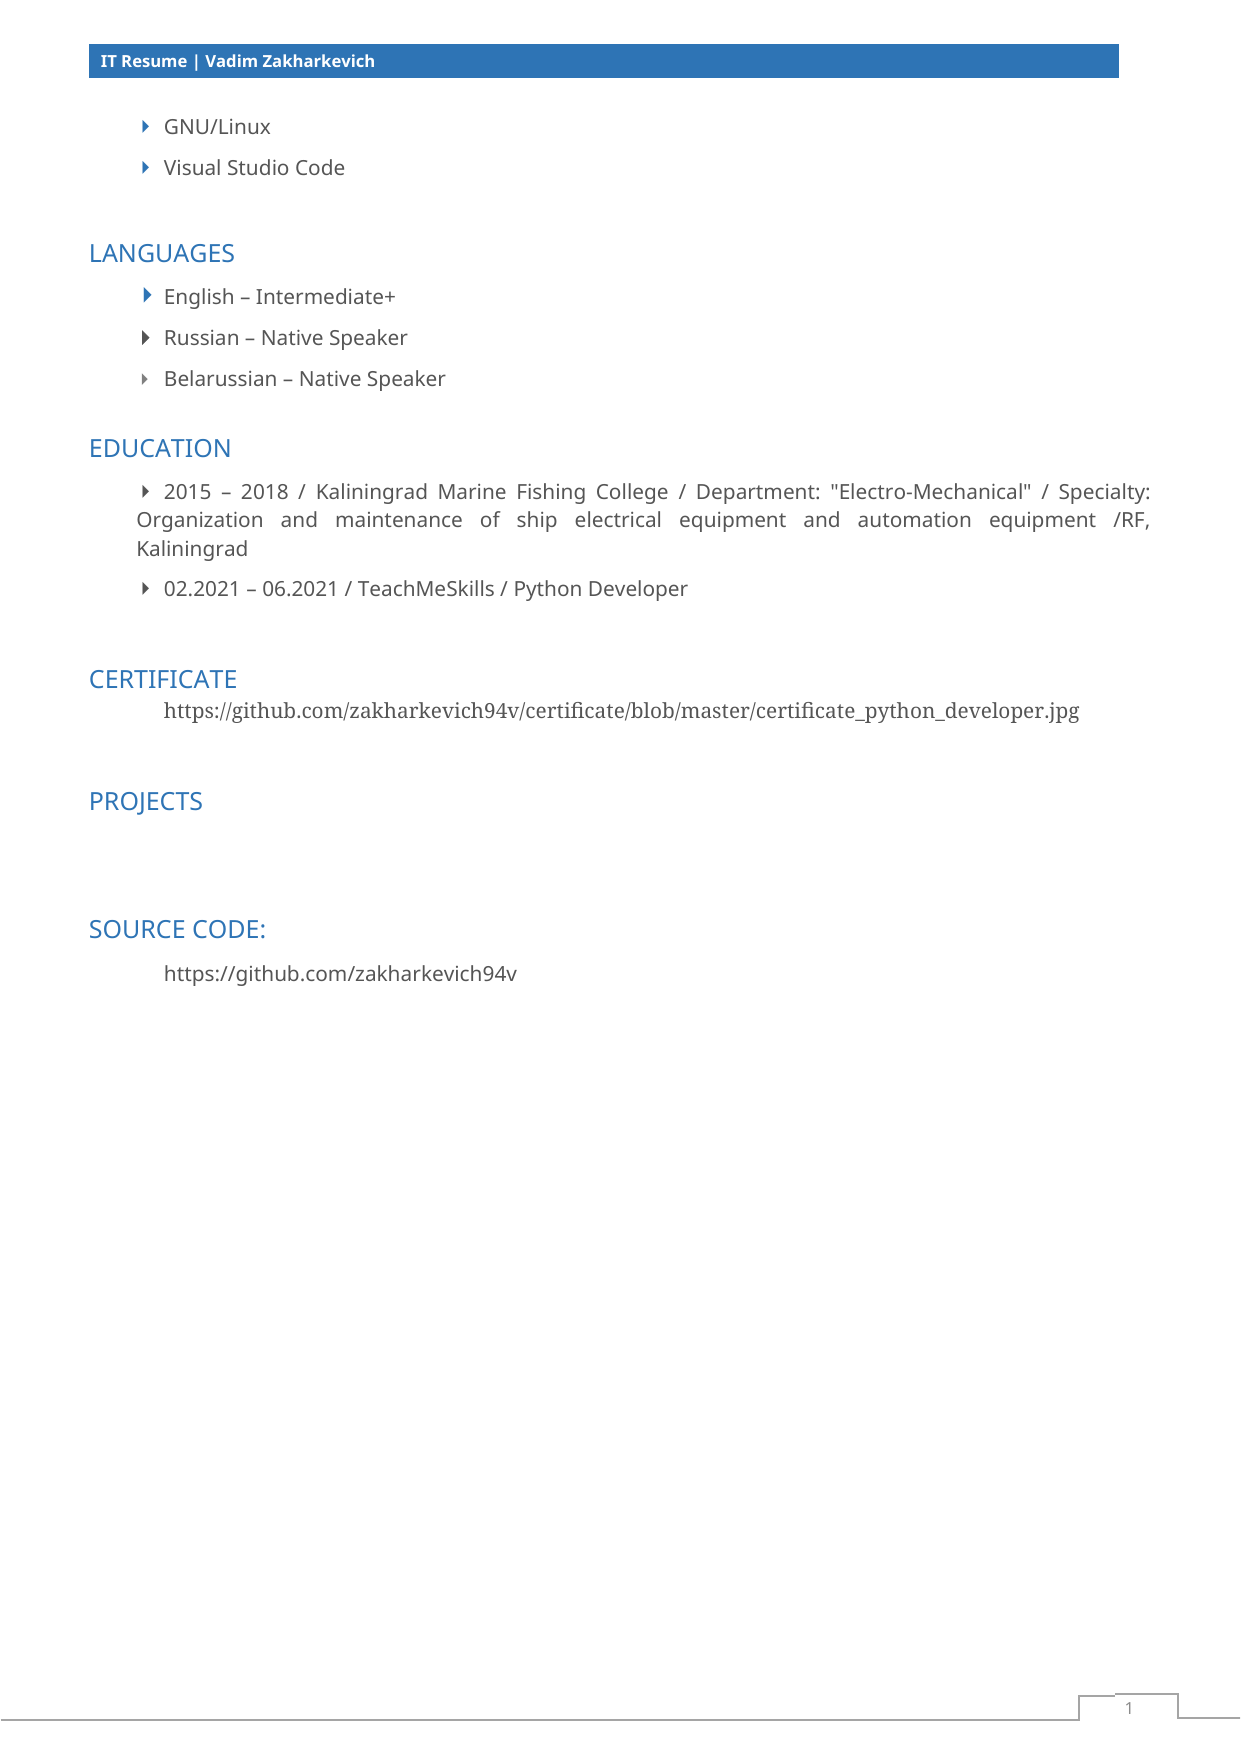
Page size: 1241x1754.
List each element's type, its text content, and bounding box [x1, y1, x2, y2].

list English – Intermediate+ [136, 282, 1152, 310]
list https://github.com/zakharkevich94v [89, 959, 1152, 987]
title EDUCATION [89, 430, 1152, 464]
list LANGUAGES [89, 235, 1152, 269]
list 02.2021 – 06.2021 / TeachMeSkills / Python Developer [136, 574, 1152, 603]
list GNU/Linux [136, 112, 1152, 141]
list 2015 – 2018 / Kaliningrad Marine Fishing College / Department: "Electro-Mechanical" / Specialty: Organization and maintenance of ship electrical equipment and automation equipment /RF, Kaliningrad [136, 477, 1152, 562]
list Visual Studio Code [136, 153, 1152, 182]
title SOURCE CODE: [89, 912, 1152, 946]
list Belarussian – Native Speaker [136, 364, 1152, 392]
list Russian – Native Speaker [136, 323, 1152, 351]
title PROJECTS [89, 784, 1152, 818]
title CERTIFICATE https://github.com/zakharkevich94v/certificate/blob/master/certificate_python_developer.jpg [89, 662, 1152, 724]
